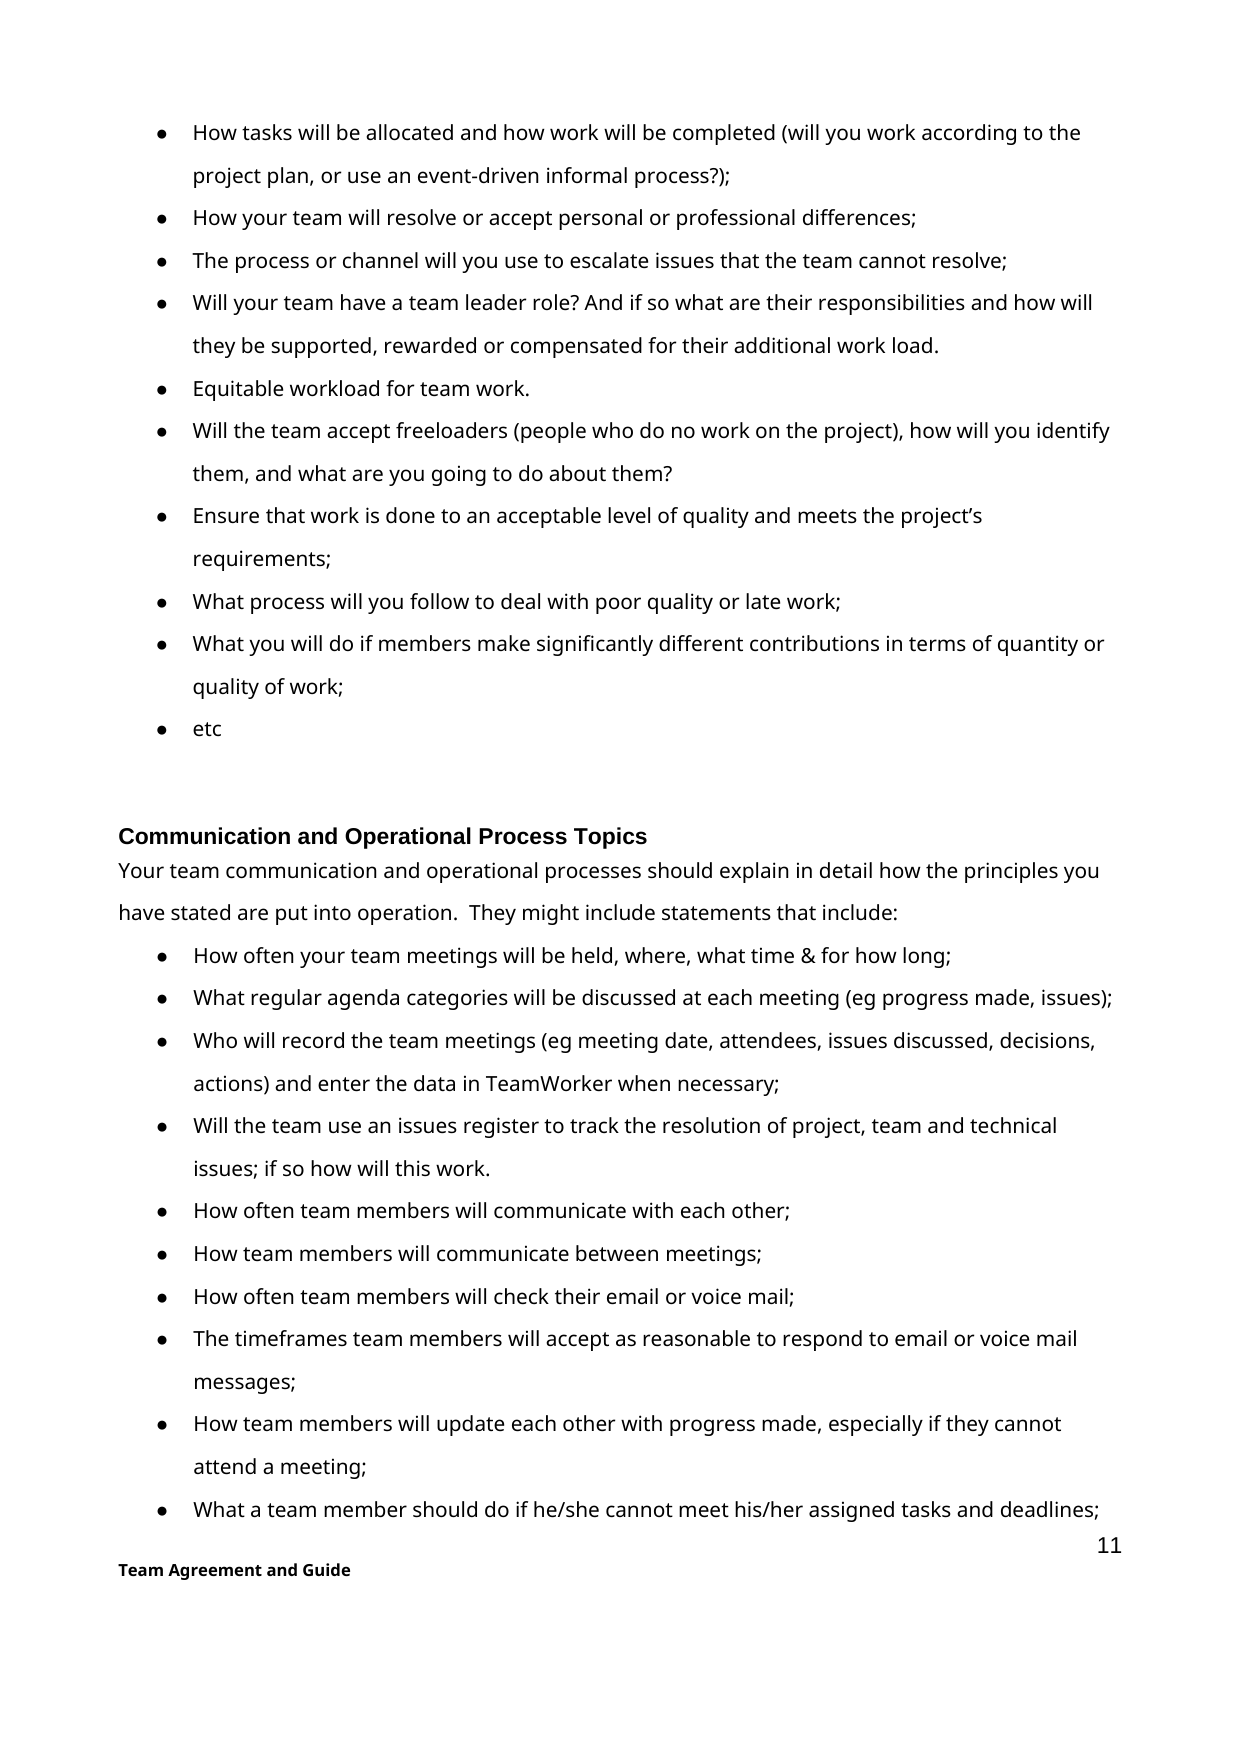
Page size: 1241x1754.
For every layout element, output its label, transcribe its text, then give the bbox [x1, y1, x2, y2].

list Will the team use an issues register to track the resolution of project, team and technical issues; if so how will this work. [156, 1111, 1122, 1182]
list How tasks will be allocated and how work will be completed (will you work according to the project plan, or use an event-driven informal process?); [155, 118, 1122, 189]
list Who will record the team meetings (eg meeting date, attendees, issues discussed, decisions, actions) and enter the data in TeamWorker when necessary; [156, 1026, 1122, 1097]
subtitle Communication and Operational Process Topics [118, 823, 1122, 849]
list How team members will communicate between meetings; [156, 1239, 1122, 1268]
list The timeframes team members will accept as reasonable to respond to email or voice mail messages; [156, 1324, 1122, 1395]
list Will the team accept freeloaders (people who do no work on the project), how will you identify them, and what are you going to do about them? [155, 416, 1122, 487]
list How often your team meetings will be held, where, what time & for how long; [156, 941, 1122, 969]
list Ensure that work is done to an acceptable level of quality and meets the project’s requirements; [155, 502, 1122, 573]
list Will your team have a team leader role? And if so what are their responsibilities and how will they be supported, rewarded or compensated for their additional work load. [155, 288, 1122, 359]
list What process will you follow to deal with poor quality or late work; [155, 587, 1122, 615]
list How team members will update each other with progress made, especially if they cannot attend a meeting; [156, 1409, 1122, 1481]
list How often team members will communicate with each other; [156, 1197, 1122, 1225]
list What regular agenda categories will be discussed at each meeting (eg progress made, issues); [156, 983, 1122, 1012]
list How your team will resolve or accept personal or professional differences; [155, 203, 1122, 232]
list What you will do if members make significantly different contributions in terms of quantity or quality of work; [155, 629, 1122, 700]
text Your team communication and operational processes should explain in detail how the principles you have stated are put into operation. They might include statements that include: [118, 856, 1122, 927]
list How often team members will check their email or voice mail; [156, 1282, 1122, 1310]
list What a team member should do if he/she cannot meet his/her assigned tasks and deadlines; [156, 1495, 1122, 1523]
list Equitable workload for team work. [155, 374, 1122, 402]
list etc [155, 714, 1122, 743]
list The process or channel will you use to escalate issues that the team cannot resolve; [155, 246, 1122, 274]
